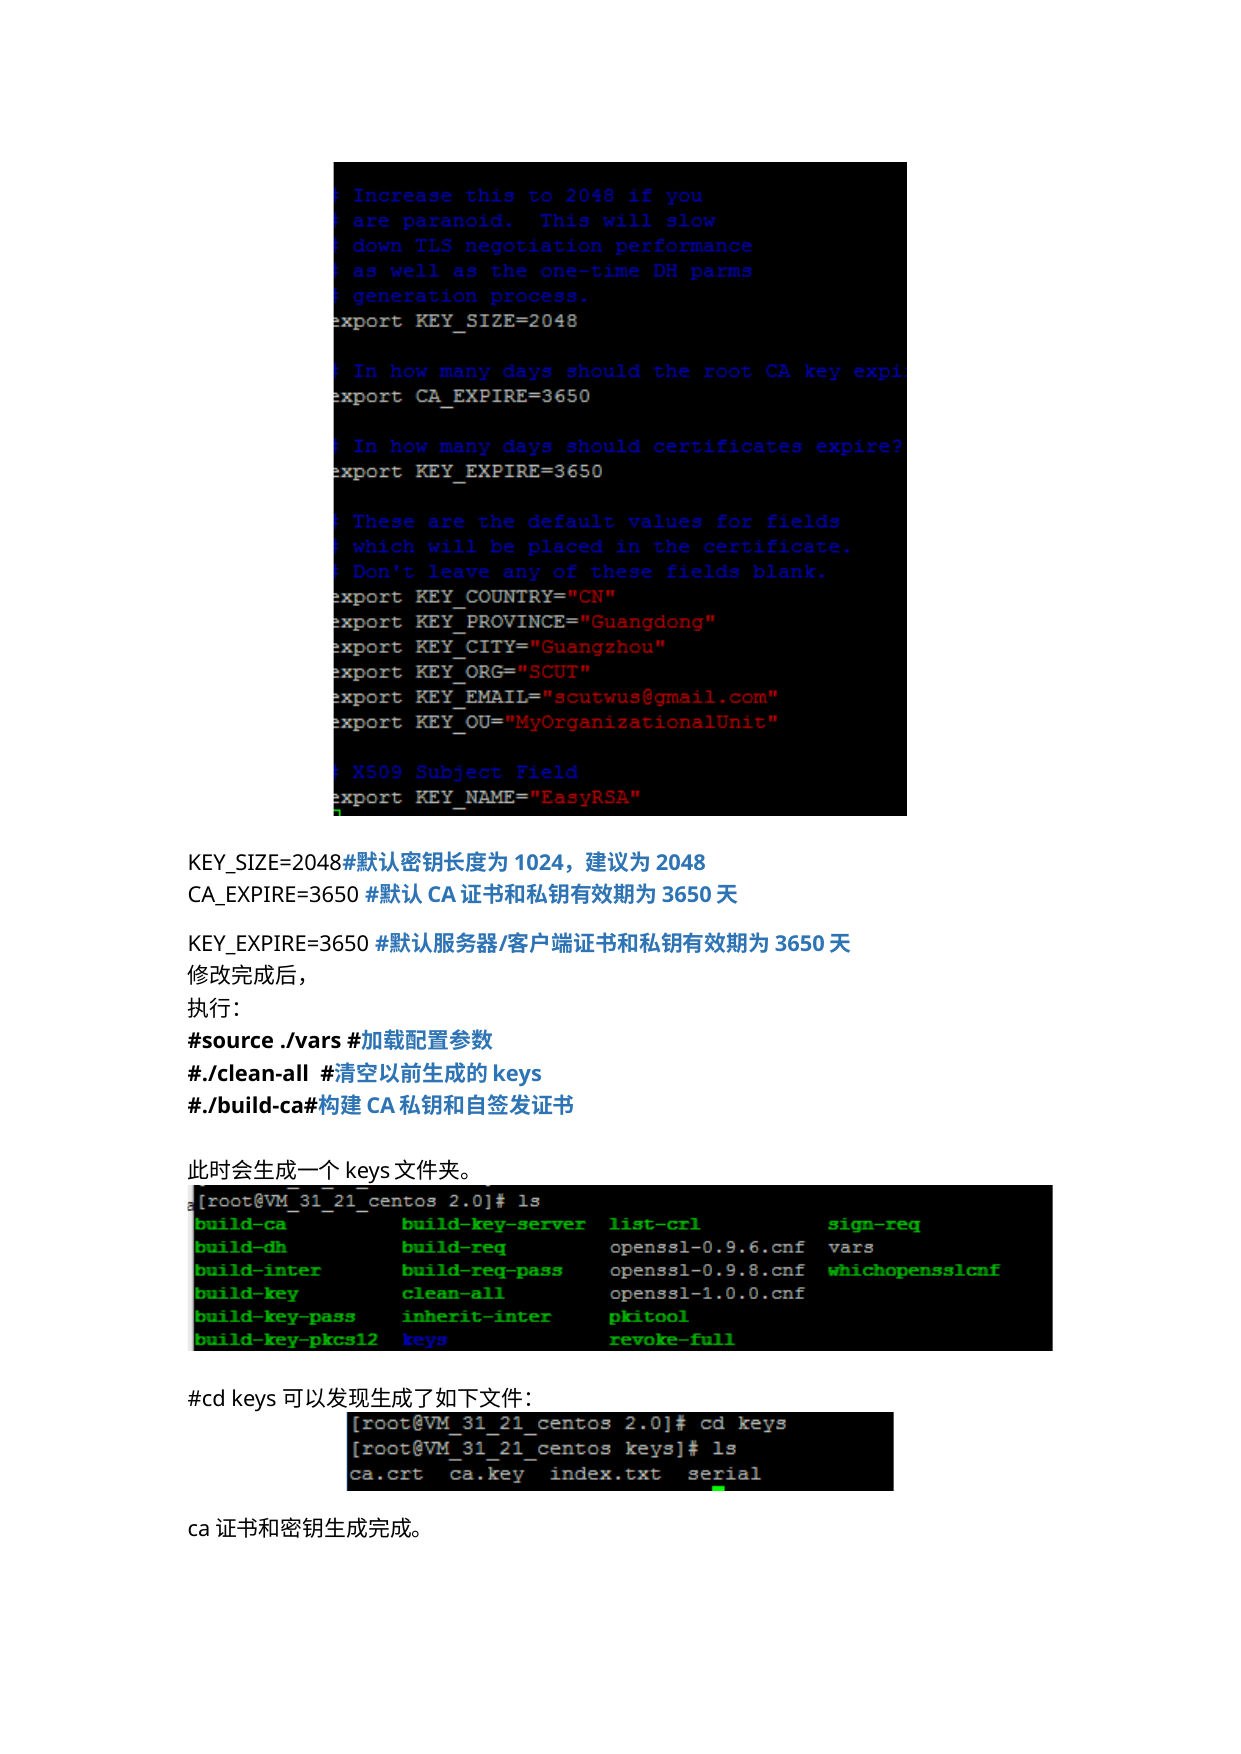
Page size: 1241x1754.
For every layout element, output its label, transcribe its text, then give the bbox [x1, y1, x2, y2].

picture [187, 1185, 1053, 1351]
text 此时会生成一个keys文件夹。 [187, 1153, 1053, 1185]
text 修改完成后， [187, 958, 1053, 990]
text #cd keys 可以发现生成了如下文件： [187, 1380, 1053, 1413]
text CA_EXPIRE=3650 #默认CA证书和私钥有效期为3650天 [187, 877, 1053, 909]
text ca证书和密钥生成完成。 [187, 1510, 1053, 1543]
text #./clean-all #清空以前生成的keys [187, 1055, 1053, 1088]
text #./build-ca#构建CA私钥和自签发证书 [187, 1088, 1053, 1120]
text KEY_EXPIRE=3650 #默认服务器/客户端证书和私钥有效期为3650天 [187, 925, 1053, 958]
picture [333, 162, 907, 816]
text #source ./vars #加载配置参数 [187, 1023, 1053, 1055]
text 执行： [187, 990, 1053, 1023]
picture [346, 1412, 894, 1491]
text KEY_SIZE=2048#默认密钥长度为1024，建议为2048 [187, 844, 1053, 877]
